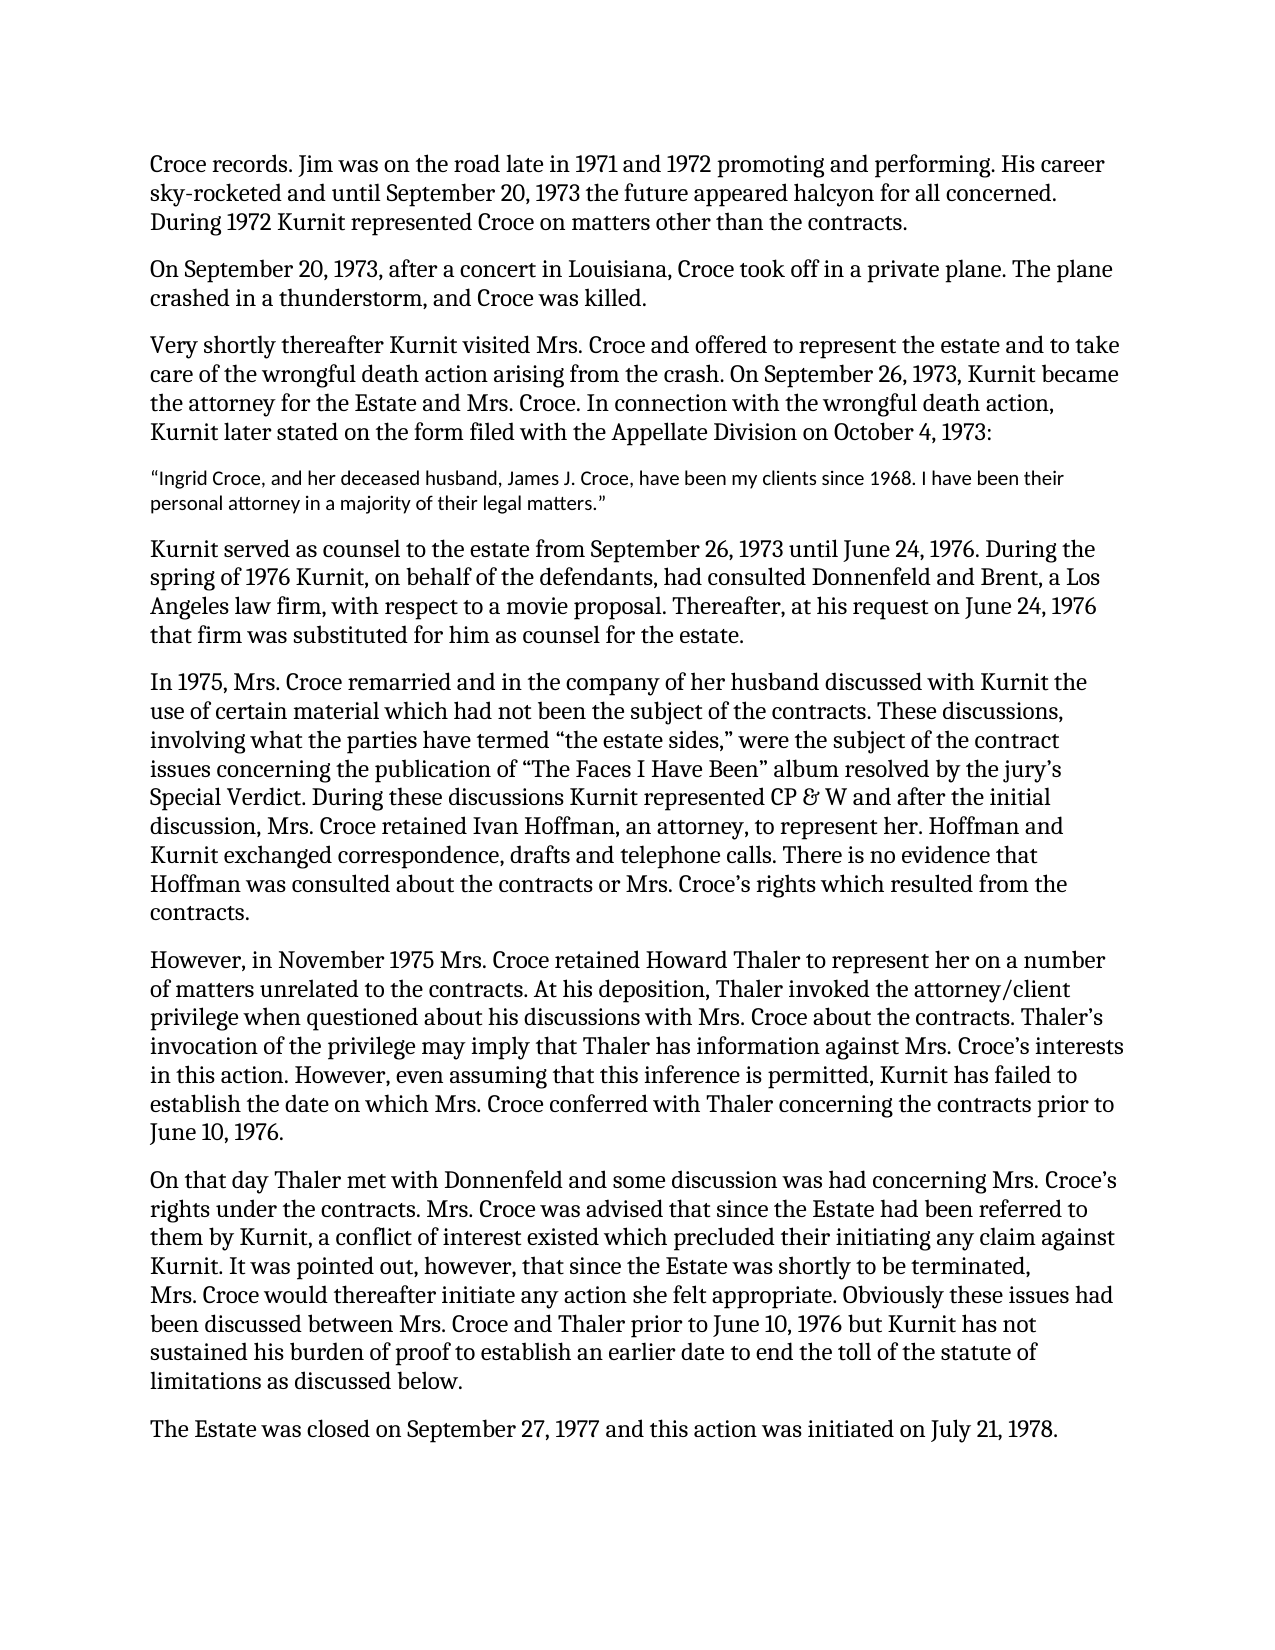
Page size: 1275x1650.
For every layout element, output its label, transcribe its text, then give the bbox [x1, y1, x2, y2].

text The Estate was closed on September 27, 1977 and this action was initiated on July 21, 1978. [150, 1414, 1125, 1443]
text On that day Thaler met with Donnenfeld and some discussion was had concerning Mrs. Croce’s rights under the contracts. Mrs. Croce was advised that since the Estate had been referred to them by Kurnit, a conflict of interest existed which precluded their initiating any claim against Kurnit. It was pointed out, however, that since the Estate was shortly to be terminated, Mrs. Croce would thereafter initiate any action she felt appropriate. Obviously these issues had been discussed between Mrs. Croce and Thaler prior to June 10, 1976 but Kurnit has not sustained his burden of proof to establish an earlier date to end the toll of the statute of limitations as discussed below. [150, 1166, 1125, 1396]
text On September 20, 1973, after a concert in Louisiana, Croce took off in a private plane. The plane crashed in a thunderstorm, and Croce was killed. [150, 255, 1125, 312]
text However, in November 1975 Mrs. Croce retained Howard Thaler to represent her on a number of matters unrelated to the contracts. At his deposition, Thaler invoked the attorney/client privilege when questioned about his discussions with Mrs. Croce about the contracts. Thaler’s invocation of the privilege may imply that Thaler has information against Mrs. Croce’s interests in this action. However, even assuming that this inference is permitted, Kurnit has failed to establish the date on which Mrs. Croce conferred with Thaler concerning the contracts prior to June 10, 1976. [150, 946, 1125, 1147]
text Kurnit served as counsel to the estate from September 26, 1973 until June 24, 1976. During the spring of 1976 Kurnit, on behalf of the defendants, had consulted Donnenfeld and Brent, a Los Angeles law firm, with respect to a movie proposal. Thereafter, at his request on June 24, 1976 that firm was substituted for him as counsel for the estate. [150, 534, 1125, 649]
text In 1975, Mrs. Croce remarried and in the company of her husband discussed with Kurnit the use of certain material which had not been the subject of the contracts. These discussions, involving what the parties have termed “the estate sides,” were the subject of the contract issues concerning the publication of “The Faces I Have Been” album resolved by the jury’s Special Verdict. During these discussions Kurnit represented CP & W and after the initial discussion, Mrs. Croce retained Ivan Hoffman, an attorney, to represent her. Hoffman and Kurnit exchanged correspondence, drafts and telephone calls. There is no evidence that Hoffman was consulted about the contracts or Mrs. Croce’s rights which resulted from the contracts. [150, 668, 1125, 927]
